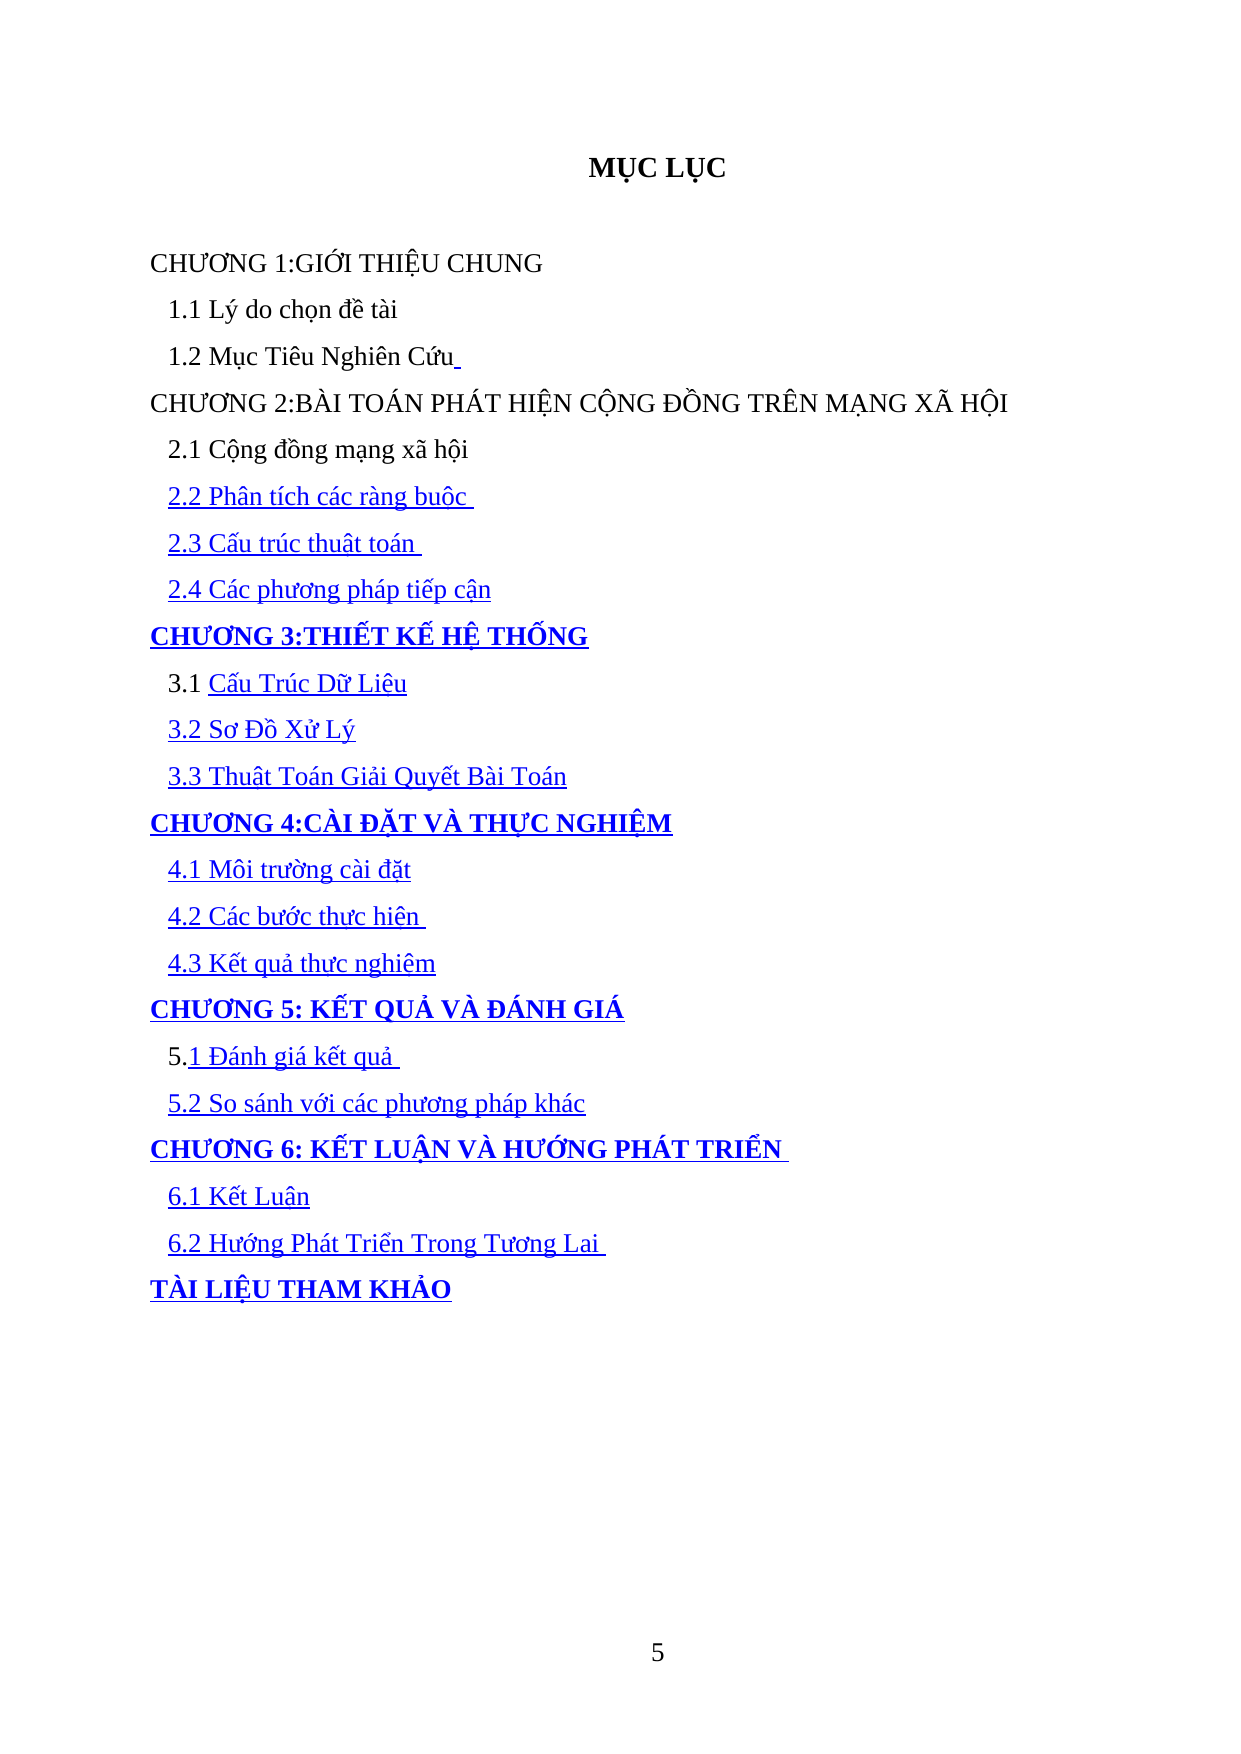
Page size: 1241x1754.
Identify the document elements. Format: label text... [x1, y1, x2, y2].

text 5.2 So sánh với các phương pháp khác [168, 1087, 1090, 1118]
text 4.2 Các bước thực hiện 22 [168, 900, 1090, 931]
text 2.1 Cộng đồng mạng xã hội 11 [168, 434, 1090, 465]
subtitle MỤC LỤC [150, 150, 1090, 183]
text 2.4 Các phương pháp tiếp cận 15 [168, 574, 1090, 605]
text 4.1 Môi trường cài đặt 21 [168, 854, 1090, 885]
text 3.2 Sơ Đồ Xử Lý 19 [168, 714, 1090, 745]
text 3.3 Thuật Toán Giải Quyết Bài Toán 20 [168, 760, 1090, 791]
text CHƯƠNG 2:BÀI TOÁN PHÁT HIỆN CỘNG ĐỒNG TRÊN MẠNG XÃ HỘI 11 [150, 387, 1090, 418]
text CHƯƠNG 1:GIỚI THIỆU CHUNG 5 [150, 247, 1090, 278]
text 2.2 Phân tích các ràng buộc 12 [168, 480, 1090, 511]
text 1.1 Lý do chọn đề tài 5 [168, 294, 1090, 325]
text 5.1 Đánh giá kết quả [168, 1040, 1090, 1071]
text CHƯƠNG 3:THIẾT KẾ HỆ THỐNG 18 [150, 620, 1090, 651]
text CHƯƠNG 4:CÀI ĐẶT VÀ THỰC NGHIỆM 20 [150, 807, 1090, 838]
text 6.2 Hướng Phát Triển Trong Tương Lai [168, 1227, 1090, 1258]
text TÀI LIỆU THAM KHẢO [150, 1274, 1090, 1305]
text 4.3 Kết quả thực nghiệm 23 [168, 947, 1090, 978]
text 2.3 Cấu trúc thuật toán 13 [168, 527, 1090, 558]
text CHƯƠNG 6: KẾT LUẬN VÀ HƯỚNG PHÁT TRIỂN [150, 1134, 1090, 1165]
text 3.1 Cấu Trúc Dữ Liệu 18 [168, 667, 1090, 698]
text CHƯƠNG 5: KẾT QUẢ VÀ ĐÁNH GIÁ [150, 994, 1090, 1025]
text 6.1 Kết Luận [168, 1180, 1090, 1211]
text 1.2 Mục Tiêu Nghiên Cứu 8 [168, 340, 1090, 371]
